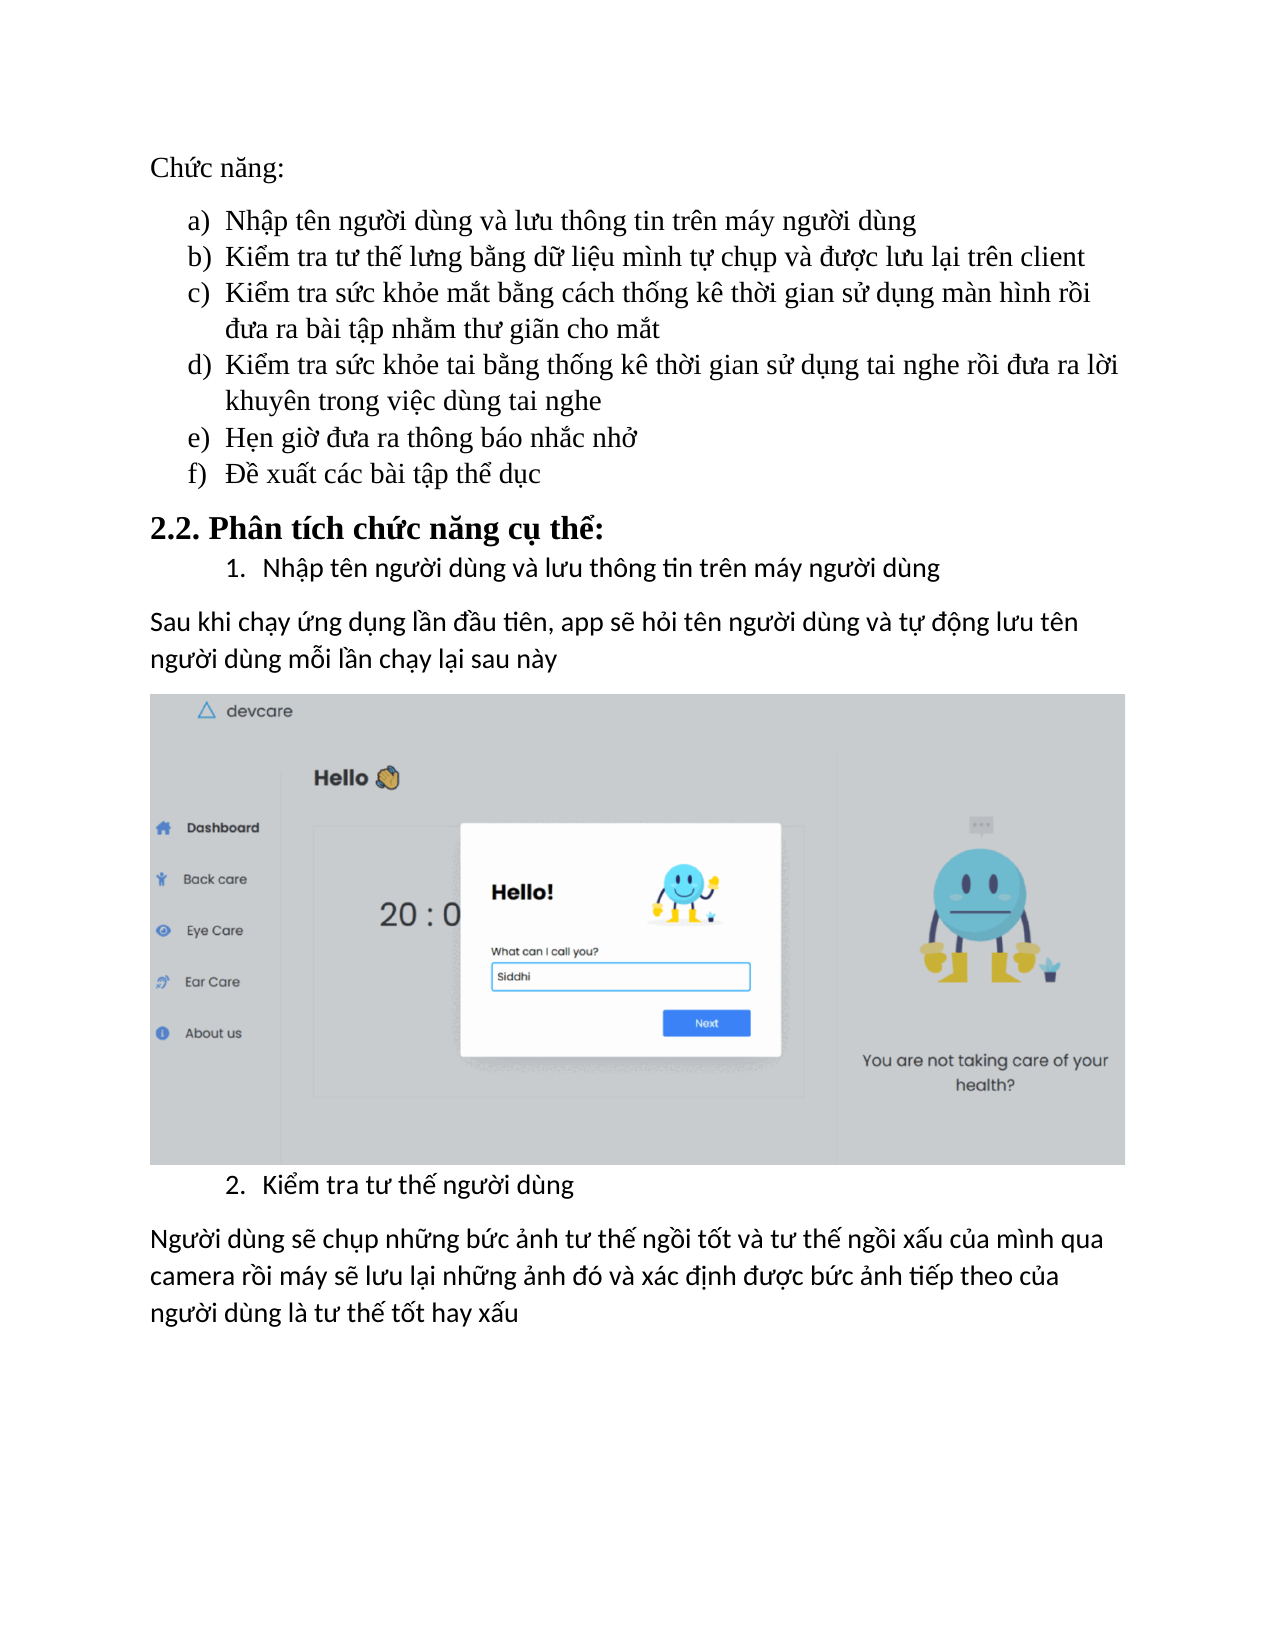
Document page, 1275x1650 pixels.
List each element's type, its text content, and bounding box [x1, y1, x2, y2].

list Kiểm tra sức khỏe mắt bằng cách thống kê thời gian sử dụng màn hình rồi đưa ra bài tập nhằm thư giãn cho mắt [187, 275, 1125, 345]
list Nhập tên người dùng và lưu thông tin trên máy người dùng [225, 550, 1125, 584]
list Hẹn giờ đưa ra thông báo nhắc nhở [187, 420, 1125, 453]
list Đề xuất các bài tập thể dục [187, 456, 1125, 489]
text Chức năng: [150, 150, 1125, 183]
list Nhập tên người dùng và lưu thông tin trên máy người dùng [187, 203, 1125, 236]
subtitle 2.2. Phân tích chức năng cụ thể: [150, 509, 1125, 547]
list Kiểm tra tư thế người dùng [225, 1167, 1125, 1201]
picture [150, 694, 1125, 1165]
text Người dùng sẽ chụp những bức ảnh tư thế ngồi tốt và tư thế ngồi xấu của mình qua camera rồi máy sẽ lưu lại những ảnh đó và xác định được bức ảnh tiếp theo của người dùng là tư thế tốt hay xấu [150, 1221, 1125, 1329]
list Kiểm tra tư thế lưng bằng dữ liệu mình tự chụp và được lưu lại trên client [187, 239, 1125, 272]
list Kiểm tra sức khỏe tai bằng thống kê thời gian sử dụng tai nghe rồi đưa ra lời khuyên trong việc dùng tai nghe [187, 347, 1125, 417]
text Sau khi chạy ứng dụng lần đầu tiên, app sẽ hỏi tên người dùng và tự động lưu tên người dùng mỗi lần chạy lại sau này [150, 604, 1125, 675]
